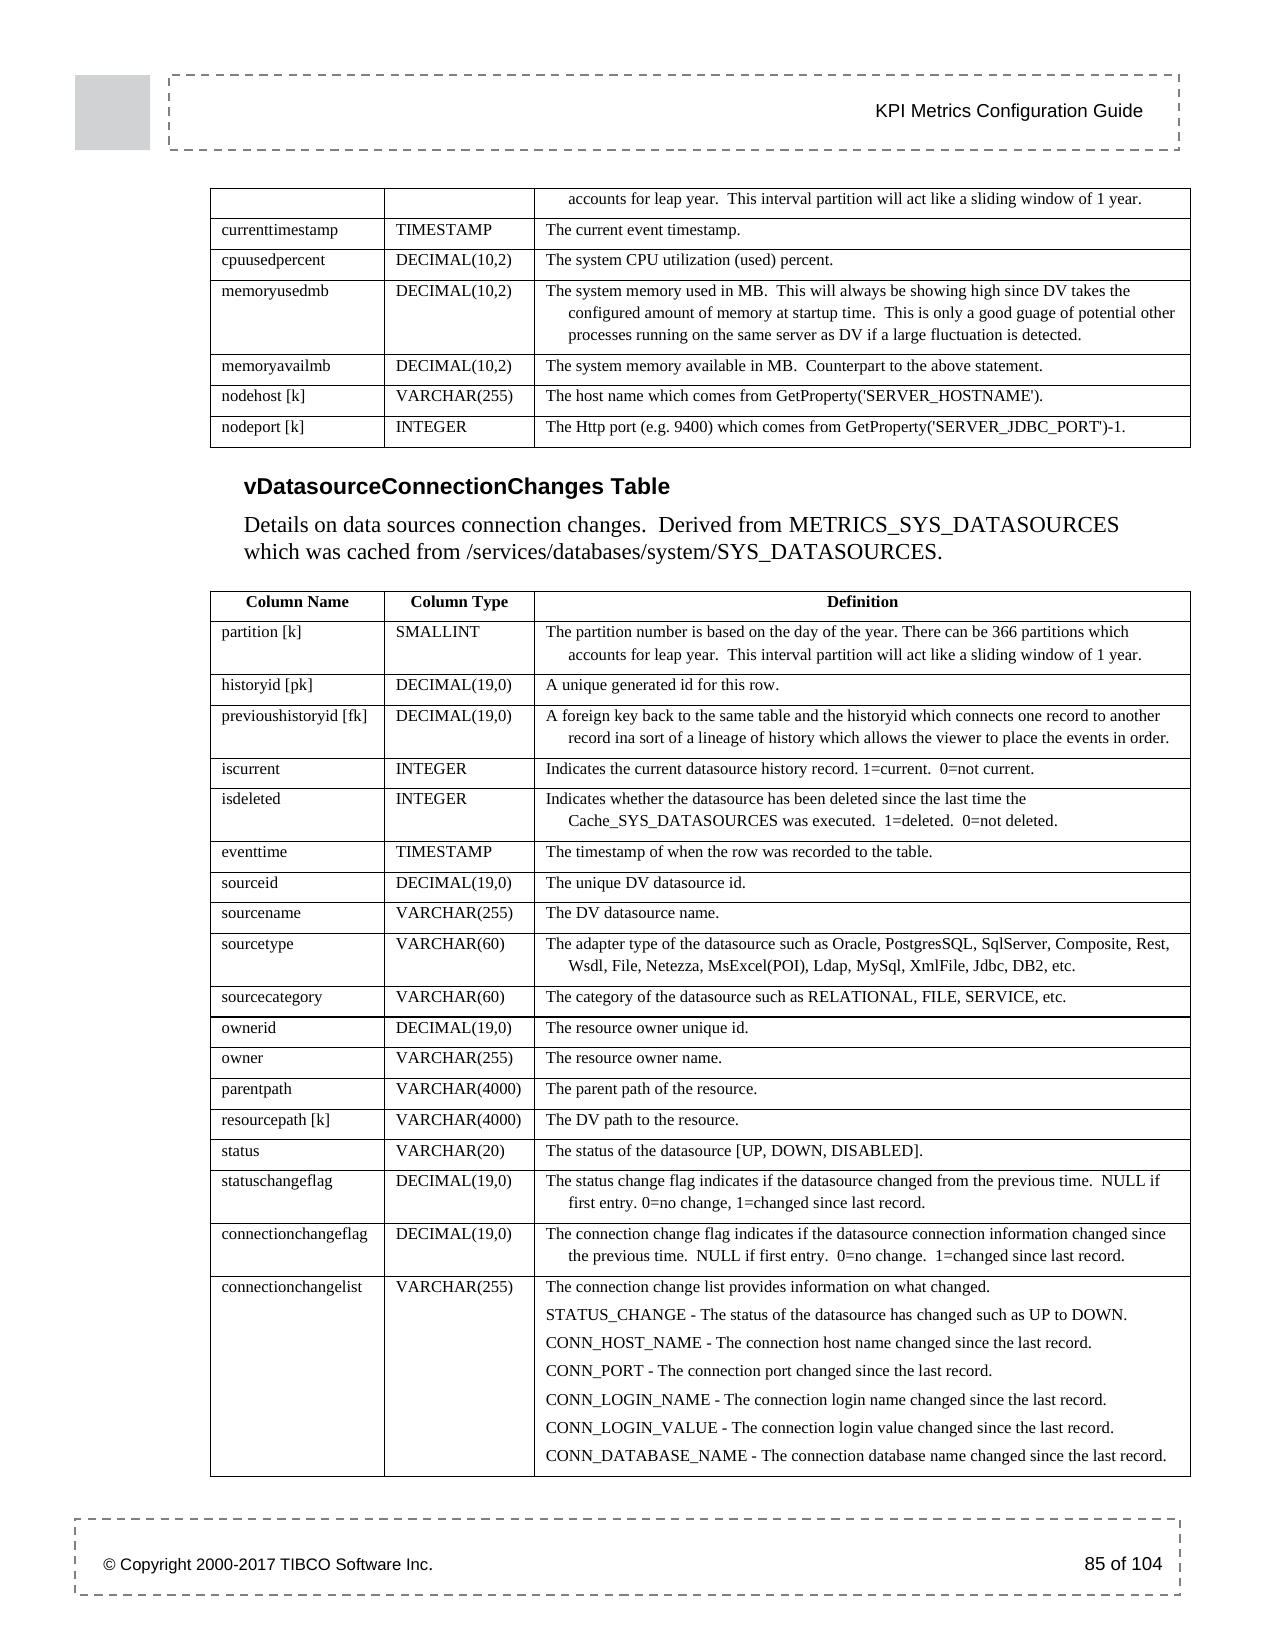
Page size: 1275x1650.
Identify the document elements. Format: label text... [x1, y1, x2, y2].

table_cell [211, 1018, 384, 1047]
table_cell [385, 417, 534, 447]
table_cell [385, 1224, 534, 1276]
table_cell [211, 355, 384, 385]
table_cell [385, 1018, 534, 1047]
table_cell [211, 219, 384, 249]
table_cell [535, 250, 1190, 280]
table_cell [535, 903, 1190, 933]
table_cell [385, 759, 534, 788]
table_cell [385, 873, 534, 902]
text Details on data sources connection changes. Derived from METRICS_SYS_DATASOURCES which was cached from /services/databases/system/SYS_DATASOURCES. [244, 511, 1162, 564]
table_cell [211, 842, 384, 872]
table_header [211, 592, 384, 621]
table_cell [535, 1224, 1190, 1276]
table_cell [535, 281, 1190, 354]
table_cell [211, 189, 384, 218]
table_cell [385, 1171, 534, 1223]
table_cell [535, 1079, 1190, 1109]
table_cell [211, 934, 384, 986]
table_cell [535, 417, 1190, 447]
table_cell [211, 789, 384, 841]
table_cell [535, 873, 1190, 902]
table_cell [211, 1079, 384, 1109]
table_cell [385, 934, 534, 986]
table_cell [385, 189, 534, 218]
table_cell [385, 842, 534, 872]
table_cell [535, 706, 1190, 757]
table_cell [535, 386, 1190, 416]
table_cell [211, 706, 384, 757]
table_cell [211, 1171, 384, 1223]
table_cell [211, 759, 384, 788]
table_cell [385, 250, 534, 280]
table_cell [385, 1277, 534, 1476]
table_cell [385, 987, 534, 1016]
subtitle vDatasourceConnectionChanges Table [244, 473, 1162, 499]
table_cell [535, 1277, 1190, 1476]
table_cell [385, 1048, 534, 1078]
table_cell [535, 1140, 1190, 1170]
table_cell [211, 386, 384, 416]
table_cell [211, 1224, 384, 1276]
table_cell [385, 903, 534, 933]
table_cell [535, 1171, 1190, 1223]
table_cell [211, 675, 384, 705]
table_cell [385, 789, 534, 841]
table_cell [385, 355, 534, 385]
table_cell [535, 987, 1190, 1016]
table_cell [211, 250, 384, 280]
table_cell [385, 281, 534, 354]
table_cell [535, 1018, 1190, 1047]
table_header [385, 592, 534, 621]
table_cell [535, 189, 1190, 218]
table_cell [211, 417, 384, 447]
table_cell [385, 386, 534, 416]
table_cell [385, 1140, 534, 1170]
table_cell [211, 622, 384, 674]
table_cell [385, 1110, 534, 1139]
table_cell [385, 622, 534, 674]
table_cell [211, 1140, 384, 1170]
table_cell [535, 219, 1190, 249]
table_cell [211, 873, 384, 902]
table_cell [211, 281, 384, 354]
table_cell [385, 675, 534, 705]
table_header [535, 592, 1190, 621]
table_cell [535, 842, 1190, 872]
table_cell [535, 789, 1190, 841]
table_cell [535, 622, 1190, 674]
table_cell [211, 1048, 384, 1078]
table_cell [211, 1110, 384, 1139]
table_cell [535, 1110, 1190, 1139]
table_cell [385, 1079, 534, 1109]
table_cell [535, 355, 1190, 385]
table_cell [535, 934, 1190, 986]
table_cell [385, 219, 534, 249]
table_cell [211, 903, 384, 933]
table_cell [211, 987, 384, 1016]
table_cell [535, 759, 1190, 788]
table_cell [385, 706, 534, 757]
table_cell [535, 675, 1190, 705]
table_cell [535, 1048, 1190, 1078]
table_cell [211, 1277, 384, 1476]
